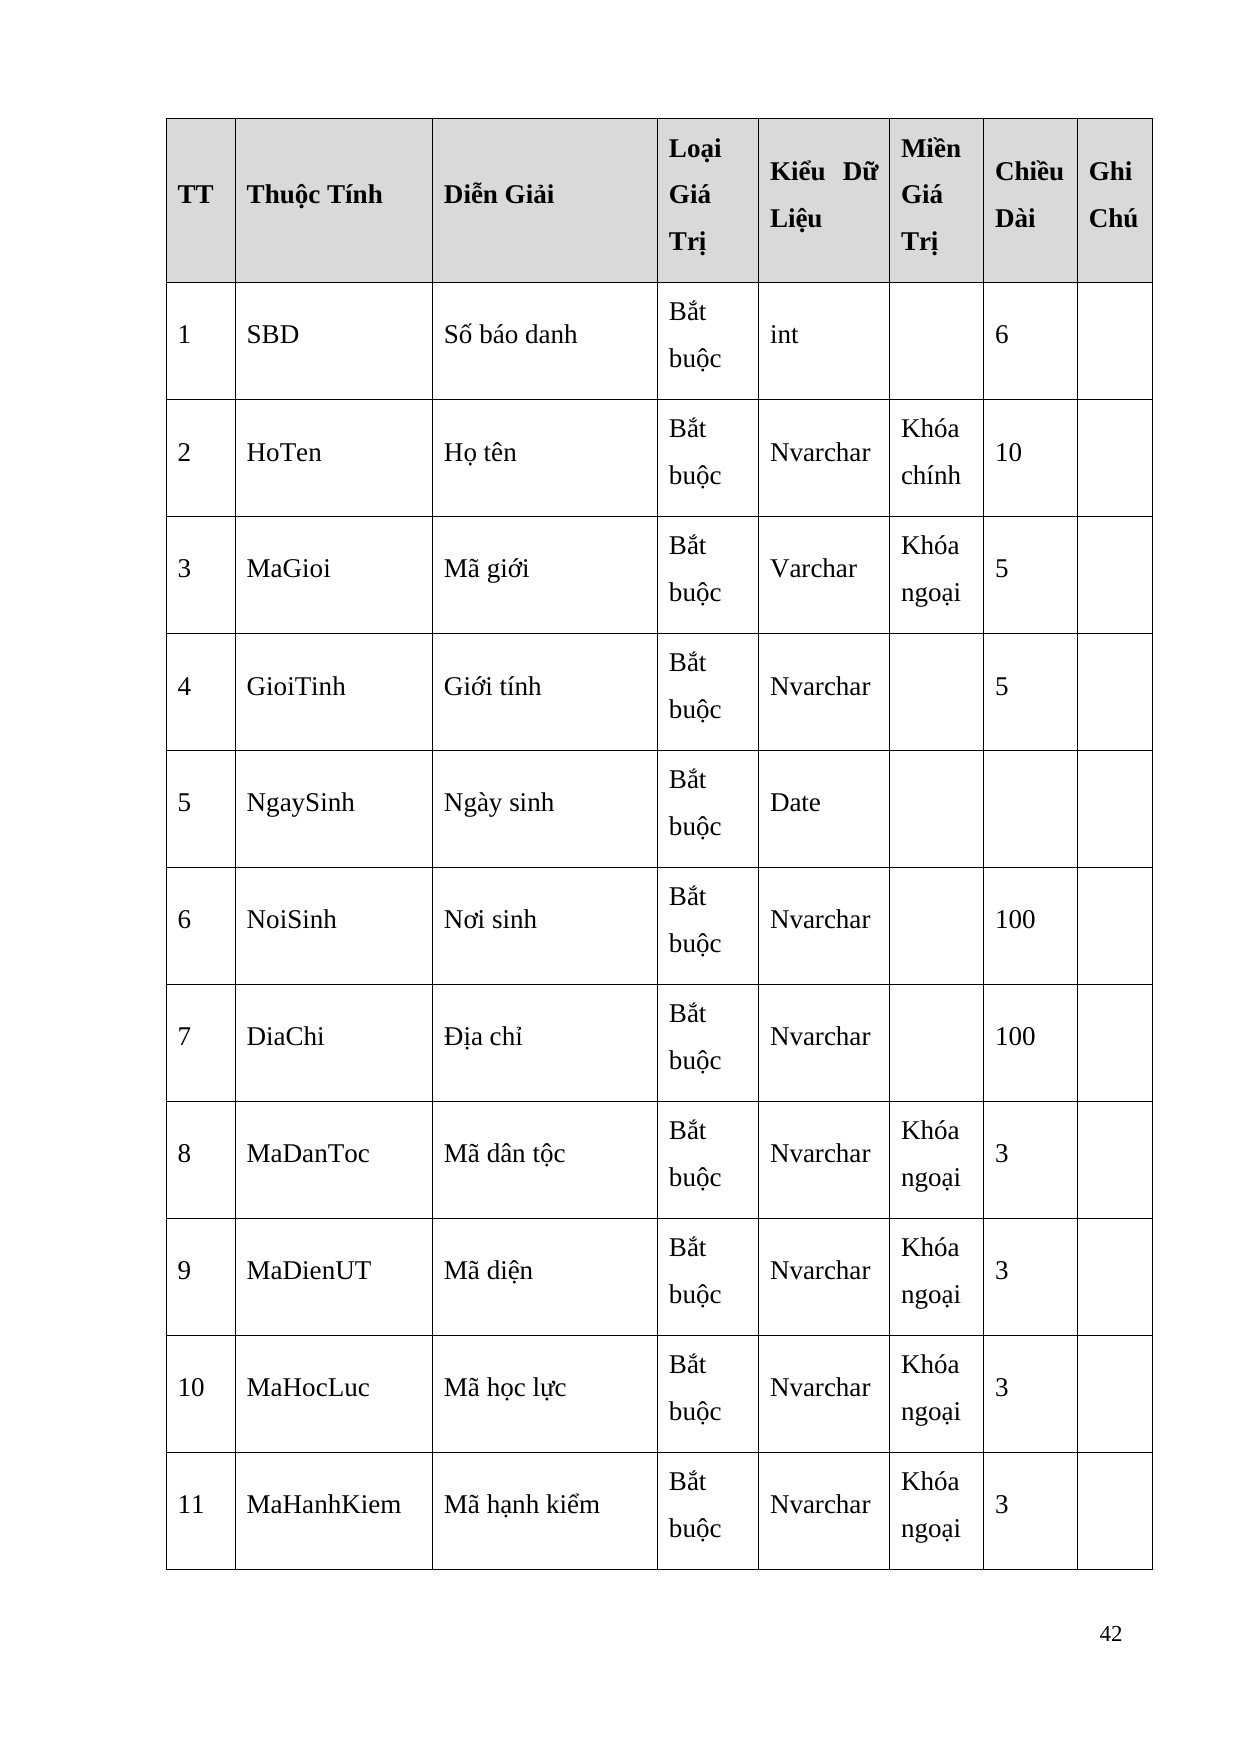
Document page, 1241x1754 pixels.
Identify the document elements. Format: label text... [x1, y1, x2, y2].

table_cell [890, 751, 983, 867]
table_cell 1 [167, 283, 235, 399]
table_header Kiểu Dữ Liệu [759, 119, 889, 282]
table_cell [1078, 517, 1152, 633]
table_cell Nvarchar [759, 1453, 889, 1568]
table_cell Mã học lực [433, 1336, 657, 1452]
table_cell Bắt buộc [658, 283, 758, 399]
table_cell Bắt buộc [658, 400, 758, 516]
table_cell Nvarchar [759, 1102, 889, 1218]
table_cell [890, 868, 983, 984]
table_cell int [759, 283, 889, 399]
table_cell Nơi sinh [433, 868, 657, 984]
table_cell 3 [984, 1336, 1077, 1452]
table_cell 7 [167, 985, 235, 1101]
table_cell Nvarchar [759, 634, 889, 750]
table_cell [1078, 1219, 1152, 1334]
table_cell Date [759, 751, 889, 867]
table_cell 8 [167, 1102, 235, 1218]
table_header Thuộc Tính [236, 119, 432, 282]
table_cell 3 [167, 517, 235, 633]
table_cell SBD [236, 283, 432, 399]
table_cell GioiTinh [236, 634, 432, 750]
table_cell 6 [984, 283, 1077, 399]
table_header Chiều Dài [984, 119, 1077, 282]
table_cell [1078, 634, 1152, 750]
table_cell 100 [984, 985, 1077, 1101]
table_cell [890, 283, 983, 399]
table_cell Khóa ngoại [890, 1336, 983, 1452]
table_cell Họ tên [433, 400, 657, 516]
table_cell Mã dân tộc [433, 1102, 657, 1218]
table_cell [1078, 283, 1152, 399]
table_cell MaGioi [236, 517, 432, 633]
table_header Diễn Giải [433, 119, 657, 282]
table_cell [1078, 1102, 1152, 1218]
table_cell HoTen [236, 400, 432, 516]
table_cell [1078, 985, 1152, 1101]
table_cell MaDienUT [236, 1219, 432, 1334]
table_cell 3 [984, 1453, 1077, 1568]
table_cell NgaySinh [236, 751, 432, 867]
table_cell Giới tính [433, 634, 657, 750]
table_cell 3 [984, 1102, 1077, 1218]
table_cell 5 [984, 634, 1077, 750]
table_cell 2 [167, 400, 235, 516]
table_cell Bắt buộc [658, 868, 758, 984]
table_cell Khóa chính [890, 400, 983, 516]
table_header Ghi Chú [1078, 119, 1152, 282]
table_cell Nvarchar [759, 400, 889, 516]
table_cell MaHanhKiem [236, 1453, 432, 1568]
table_cell Khóa ngoại [890, 1219, 983, 1334]
table_cell 6 [167, 868, 235, 984]
table_cell MaHocLuc [236, 1336, 432, 1452]
table_cell 100 [984, 868, 1077, 984]
table_cell [1078, 1336, 1152, 1452]
table_cell Khóa ngoại [890, 1102, 983, 1218]
table_cell Mã diện [433, 1219, 657, 1334]
table_cell Số báo danh [433, 283, 657, 399]
table_header Loại Giá Trị [658, 119, 758, 282]
table_cell Bắt buộc [658, 1102, 758, 1218]
table_cell 10 [167, 1336, 235, 1452]
table_cell Bắt buộc [658, 517, 758, 633]
table_cell [1078, 1453, 1152, 1568]
table_header Miền Giá Trị [890, 119, 983, 282]
table_cell Varchar [759, 517, 889, 633]
table_cell 3 [984, 1219, 1077, 1334]
table_cell [890, 634, 983, 750]
table_cell Địa chỉ [433, 985, 657, 1101]
table_header TT [167, 119, 235, 282]
table_cell [1078, 400, 1152, 516]
table_cell Bắt buộc [658, 1219, 758, 1334]
table_cell Khóa ngoại [890, 517, 983, 633]
table_cell 10 [984, 400, 1077, 516]
table_cell Mã hạnh kiểm [433, 1453, 657, 1568]
table_cell Nvarchar [759, 1219, 889, 1334]
table_cell [1078, 751, 1152, 867]
table_cell [890, 985, 983, 1101]
table_cell Nvarchar [759, 868, 889, 984]
table_cell NoiSinh [236, 868, 432, 984]
table_cell [1078, 868, 1152, 984]
table_cell Bắt buộc [658, 751, 758, 867]
table_cell 11 [167, 1453, 235, 1568]
table_cell 5 [167, 751, 235, 867]
table_cell Bắt buộc [658, 1453, 758, 1568]
table_cell Mã giới [433, 517, 657, 633]
table_cell Khóa ngoại [890, 1453, 983, 1568]
table_cell Bắt buộc [658, 1336, 758, 1452]
table_cell 5 [984, 517, 1077, 633]
table_cell Nvarchar [759, 985, 889, 1101]
table_cell [984, 751, 1077, 867]
table_cell Bắt buộc [658, 634, 758, 750]
table_cell Ngày sinh [433, 751, 657, 867]
table_cell Nvarchar [759, 1336, 889, 1452]
table_cell Bắt buộc [658, 985, 758, 1101]
table_cell 4 [167, 634, 235, 750]
table_cell 9 [167, 1219, 235, 1334]
table_cell DiaChi [236, 985, 432, 1101]
table_cell MaDanToc [236, 1102, 432, 1218]
